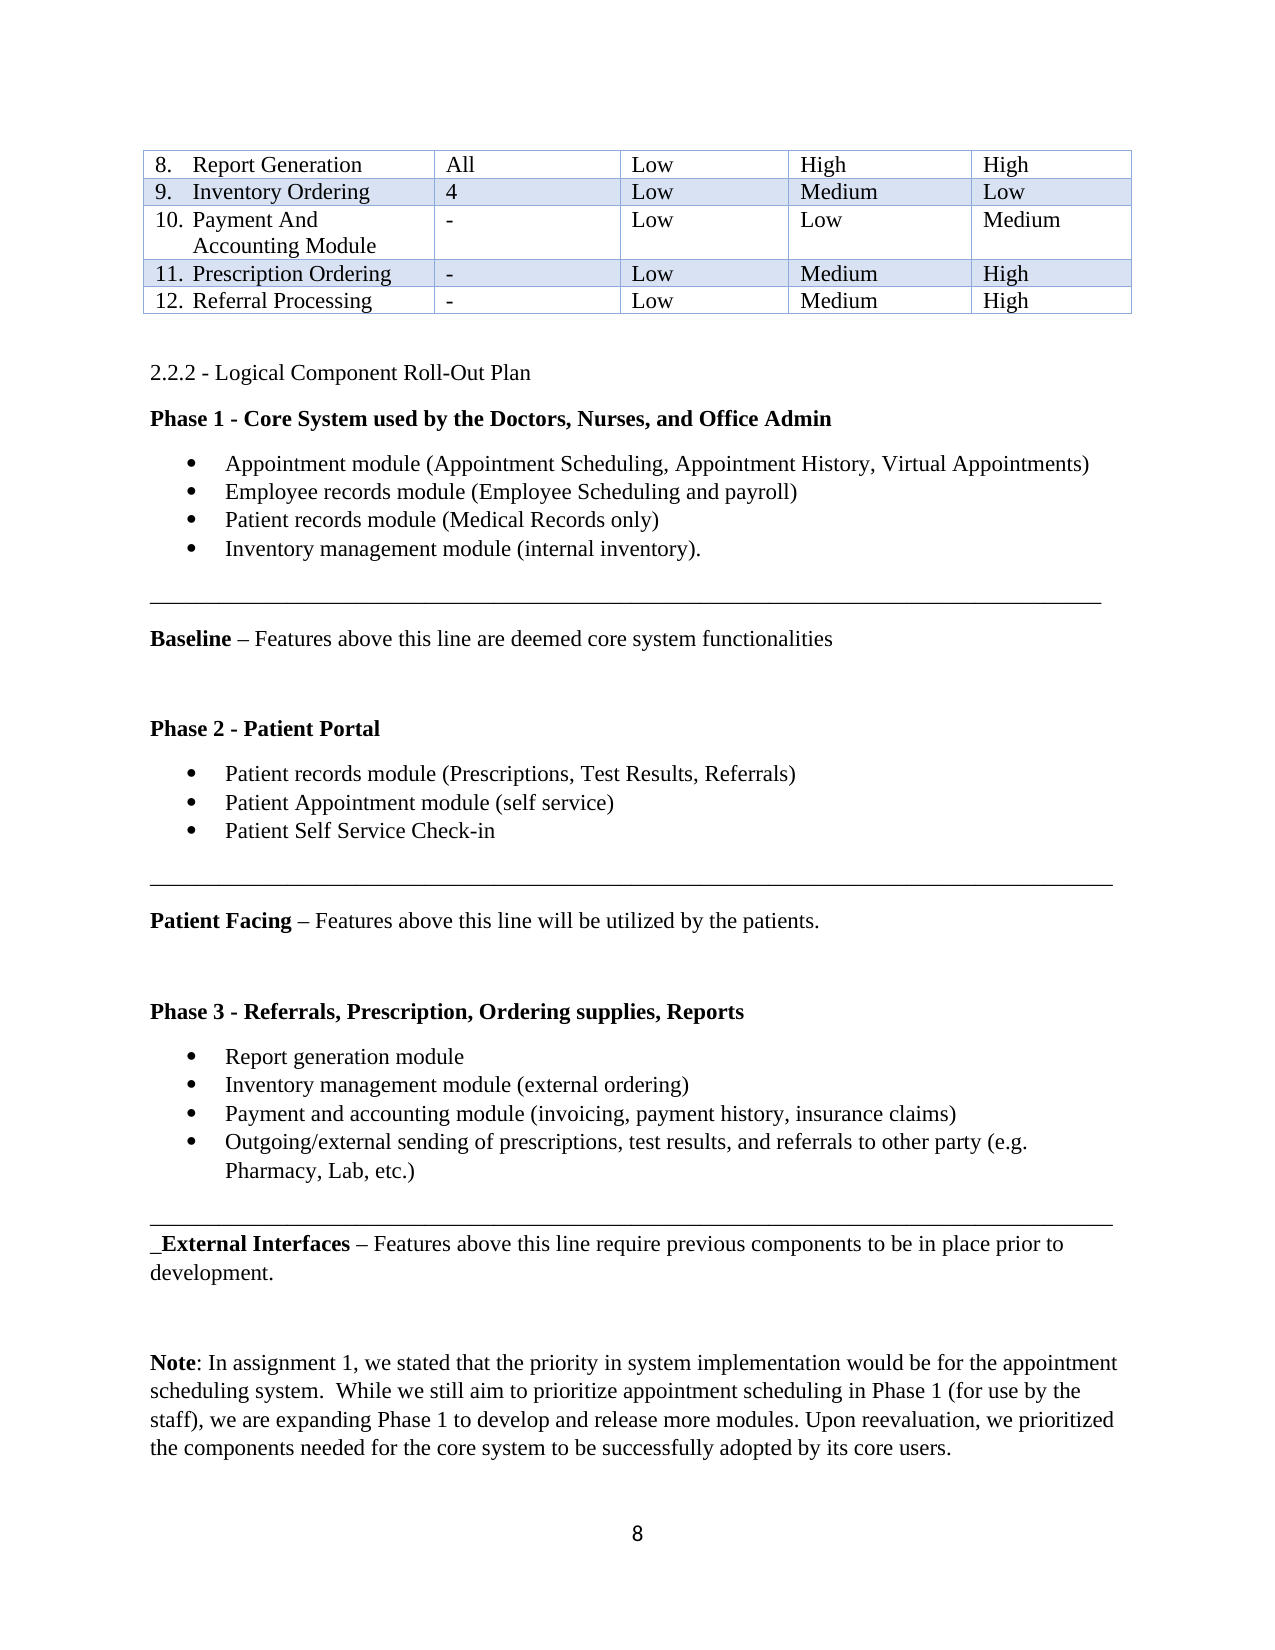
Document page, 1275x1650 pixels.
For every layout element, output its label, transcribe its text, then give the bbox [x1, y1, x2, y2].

table_cell - [435, 287, 620, 313]
text ___________________________________________________________________________________ [150, 580, 1125, 606]
table_cell Low [621, 260, 788, 286]
text ____________________________________________________________________________________ [150, 862, 1125, 889]
table_cell High [972, 260, 1131, 286]
list Appointment module (Appointment Scheduling, Appointment History, Virtual Appointments) [187, 450, 1125, 476]
text Phase 1 - Core System used by the Doctors, Nurses, and Office Admin [150, 404, 1125, 431]
table_cell High [972, 287, 1131, 313]
table_cell Medium [789, 287, 971, 313]
table_cell Inventory Ordering [144, 179, 434, 205]
table_cell Report Generation [144, 151, 434, 177]
list Outgoing/external sending of prescriptions, test results, and referrals to other party (e.g. Pharmacy, Lab, etc.) [187, 1128, 1125, 1183]
table_cell 4 [435, 179, 620, 205]
table_cell Low [621, 287, 788, 313]
text Phase 3 - Referrals, Prescription, Ordering supplies, Reports [150, 998, 1125, 1024]
table_cell - [435, 206, 620, 258]
list Patient Self Service Check-in [187, 817, 1125, 844]
table_cell Low [621, 179, 788, 205]
table_cell Low [621, 151, 788, 177]
list Employee records module (Employee Scheduling and payroll) [187, 478, 1125, 504]
list Patient records module (Medical Records only) [187, 507, 1125, 533]
table_cell - [435, 260, 620, 286]
text Note: In assignment 1, we stated that the priority in system implementation would be for the appointment scheduling system. While we still aim to prioritize appointment scheduling in Phase 1 (for use by the staff), we are expanding Phase 1 to develop and release more modules. Upon reevaluation, we prioritized the components needed for the core system to be successfully adopted by its core users. [150, 1349, 1125, 1461]
table_cell Payment And Accounting Module [144, 206, 434, 258]
list Inventory management module (external ordering) [187, 1071, 1125, 1098]
table_cell High [789, 151, 971, 177]
table_cell High [972, 151, 1131, 177]
table_cell Medium [789, 179, 971, 205]
table_cell Low [789, 206, 971, 258]
list Patient Appointment module (self service) [187, 789, 1125, 815]
text 2.2.2 - Logical Component Roll-Out Plan [150, 359, 1125, 386]
table_cell Prescription Ordering [144, 260, 434, 286]
table_cell Medium [972, 206, 1131, 258]
table_cell Medium [789, 260, 971, 286]
text Baseline – Features above this line are deemed core system functionalities [150, 625, 1125, 652]
list Patient records module (Prescriptions, Test Results, Referrals) [187, 761, 1125, 787]
list Inventory management module (internal inventory). [187, 535, 1125, 561]
list Payment and accounting module (invoicing, payment history, insurance claims) [187, 1100, 1125, 1126]
table_cell Referral Processing [144, 287, 434, 313]
table_cell Low [621, 206, 788, 258]
text _____________________________________________________________________________________External Interfaces – Features above this line require previous components to be in place prior to development. [150, 1202, 1125, 1285]
text Phase 2 - Patient Portal [150, 715, 1125, 742]
table_cell All [435, 151, 620, 177]
table_cell Low [972, 179, 1131, 205]
text Patient Facing – Features above this line will be utilized by the patients. [150, 908, 1125, 934]
list Report generation module [187, 1043, 1125, 1069]
